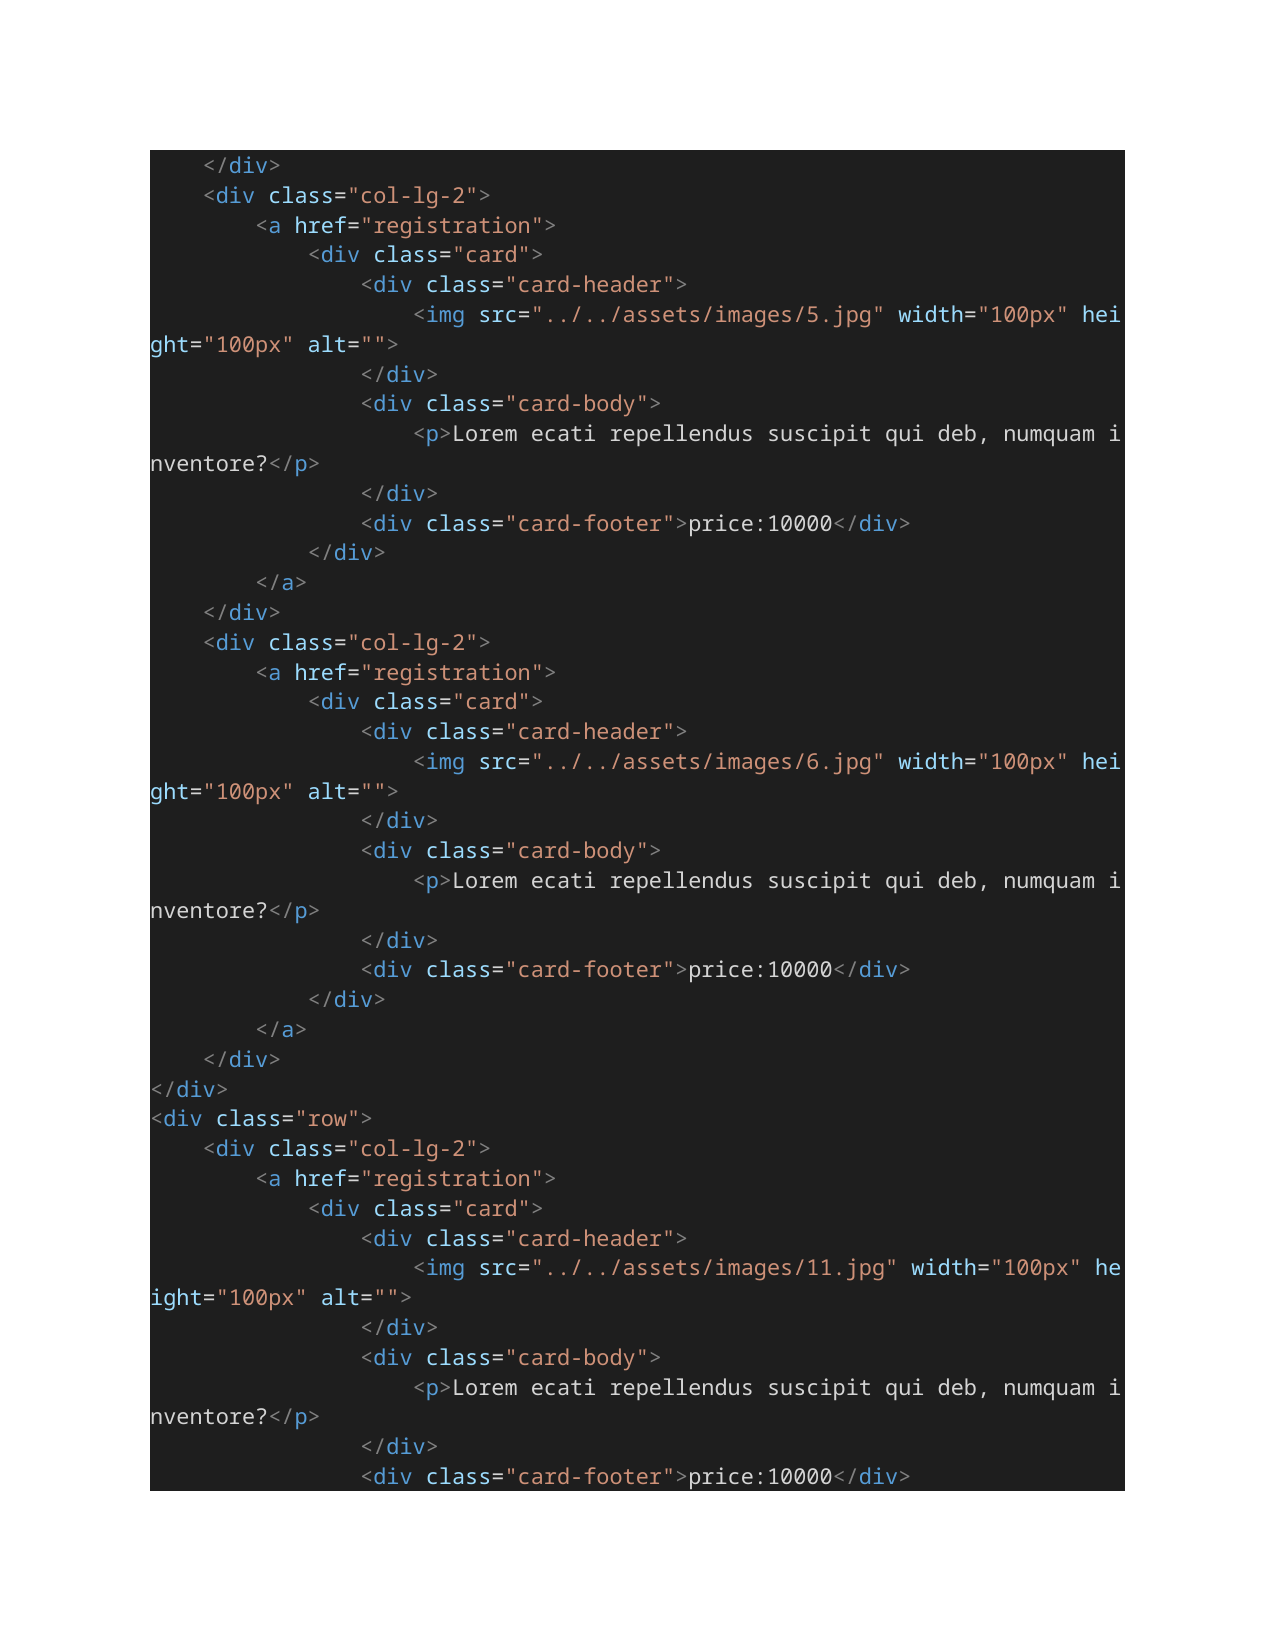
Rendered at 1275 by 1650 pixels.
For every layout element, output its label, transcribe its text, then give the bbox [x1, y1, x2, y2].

text <div class="row"> [150, 1103, 1125, 1133]
text <p>Lorem ecati repellendus suscipit qui deb, numquam inventore?</p> [150, 1371, 1125, 1431]
text <div class="card-body"> [150, 835, 1125, 865]
text <div class="card-body"> [150, 388, 1125, 418]
text <div class="col-lg-2"> [150, 1133, 1125, 1163]
text </div> [150, 984, 1125, 1014]
text </a> [150, 1014, 1125, 1044]
text </div> [150, 597, 1125, 627]
text </div> [150, 924, 1125, 954]
text </a> [150, 567, 1125, 597]
text <img src="../../assets/images/6.jpg" width="100px" height="100px" alt=""> [150, 746, 1125, 805]
text </div> [150, 478, 1125, 507]
text </div> [150, 1431, 1125, 1461]
text <div class="card-header"> [150, 716, 1125, 746]
text </div> [150, 537, 1125, 567]
text <div class="card"> [150, 239, 1125, 269]
text <div class="card-footer">price:10000</div> [150, 954, 1125, 984]
text </div> [150, 1044, 1125, 1073]
text </div> [150, 358, 1125, 388]
text </div> [150, 805, 1125, 835]
text </div> [150, 1312, 1125, 1342]
text </div> [150, 1073, 1125, 1103]
text <div class="card"> [150, 1193, 1125, 1222]
text <img src="../../assets/images/11.jpg" width="100px" height="100px" alt=""> [150, 1252, 1125, 1312]
text <div class="card-footer">price:10000</div> [150, 1461, 1125, 1491]
text <a href="registration"> [150, 209, 1125, 239]
text <div class="card-header"> [150, 1222, 1125, 1252]
text <a href="registration"> [150, 1163, 1125, 1193]
text <p>Lorem ecati repellendus suscipit qui deb, numquam inventore?</p> [150, 865, 1125, 924]
text <div class="card-footer">price:10000</div> [150, 507, 1125, 537]
text <div class="col-lg-2"> [150, 180, 1125, 209]
text <div class="card-header"> [150, 269, 1125, 299]
text <p>Lorem ecati repellendus suscipit qui deb, numquam inventore?</p> [150, 418, 1125, 478]
text <a href="registration"> [150, 656, 1125, 686]
text <img src="../../assets/images/5.jpg" width="100px" height="100px" alt=""> [150, 299, 1125, 358]
text <div class="card"> [150, 686, 1125, 716]
text <div class="col-lg-2"> [150, 627, 1125, 656]
text <div class="card-body"> [150, 1342, 1125, 1371]
text </div> [150, 150, 1125, 180]
